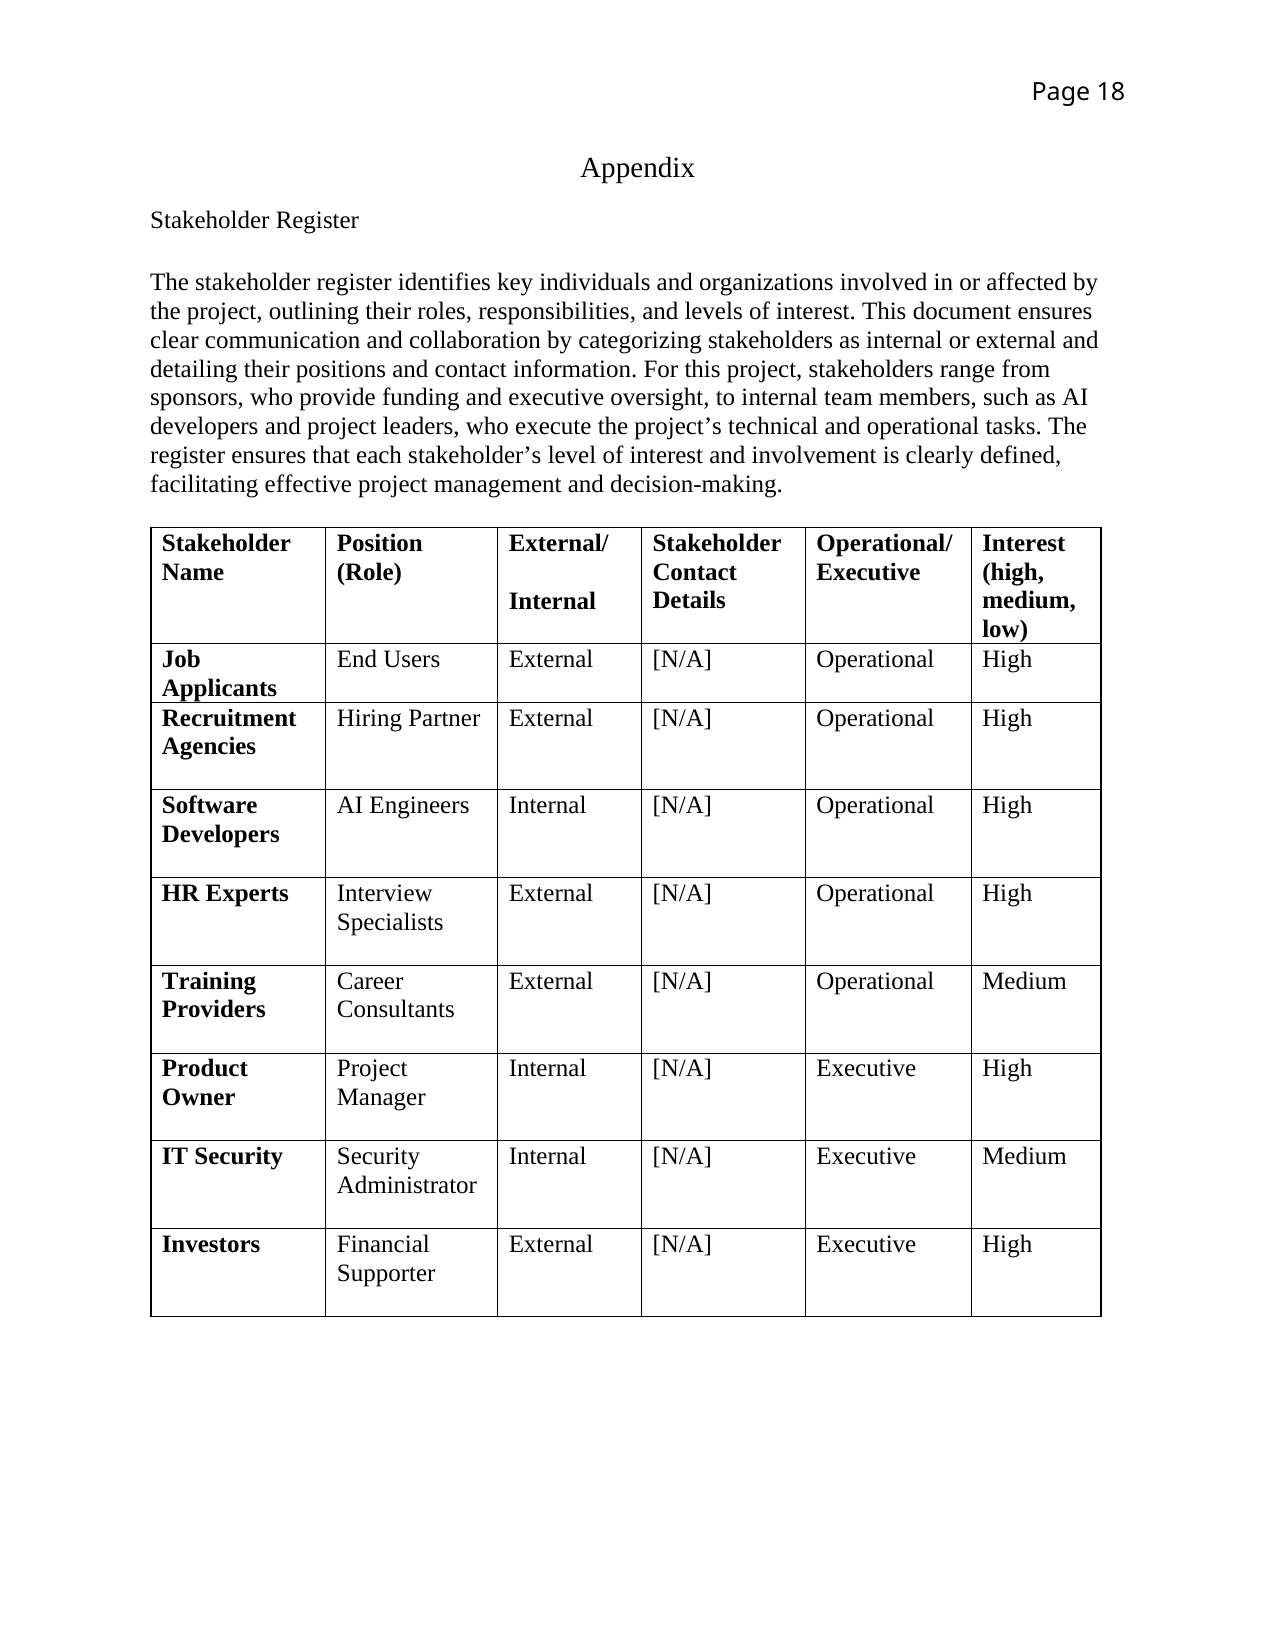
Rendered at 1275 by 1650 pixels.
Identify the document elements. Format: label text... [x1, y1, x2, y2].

table_cell IT Security [152, 1141, 325, 1228]
table_cell Operational [806, 644, 971, 702]
table_cell [N/A] [642, 644, 805, 702]
table_cell Internal [498, 1054, 641, 1140]
table_cell Investors [152, 1229, 325, 1316]
table_cell Operational [806, 790, 971, 877]
table_cell [N/A] [642, 703, 805, 789]
table_cell External [498, 966, 641, 1052]
table_cell Medium [972, 966, 1100, 1052]
table_cell End Users [326, 644, 497, 702]
table_cell Hiring Partner [326, 703, 497, 789]
table_cell High [972, 1054, 1100, 1140]
table_header External/ Internal [498, 528, 641, 643]
table_cell External [498, 1229, 641, 1316]
table_cell [N/A] [642, 790, 805, 877]
table_cell Financial Supporter [326, 1229, 497, 1316]
table_cell Internal [498, 1141, 641, 1228]
table_cell Software Developers [152, 790, 325, 877]
table_cell [N/A] [642, 878, 805, 965]
table_cell Executive [806, 1141, 971, 1228]
table_cell High [972, 878, 1100, 965]
table_cell External [498, 644, 641, 702]
table_header Position (Role) [326, 528, 497, 643]
table_cell HR Experts [152, 878, 325, 965]
subtitle Appendix [150, 150, 1125, 183]
table_cell High [972, 644, 1100, 702]
table_cell High [972, 790, 1100, 877]
table_cell External [498, 878, 641, 965]
table_cell High [972, 703, 1100, 789]
table_cell Internal [498, 790, 641, 877]
table_header Interest (high, medium, low) [972, 528, 1100, 643]
table_cell Project Manager [326, 1054, 497, 1140]
table_cell Interview Specialists [326, 878, 497, 965]
table_cell External [498, 703, 641, 789]
table_cell Job Applicants [152, 644, 325, 702]
table_cell Training Providers [152, 966, 325, 1052]
table_cell Executive [806, 1229, 971, 1316]
table_cell High [972, 1229, 1100, 1316]
table_cell Security Administrator [326, 1141, 497, 1228]
table_cell Career Consultants [326, 966, 497, 1052]
table_cell Executive [806, 1054, 971, 1140]
table_header Operational/Executive [806, 528, 971, 643]
text The stakeholder register identifies key individuals and organizations involved in or affected by the project, outlining their roles, responsibilities, and levels of interest. This document ensures clear communication and collaboration by categorizing stakeholders as internal or external and detailing their positions and contact information. For this project, stakeholders range from sponsors, who provide funding and executive oversight, to internal team members, such as AI developers and project leaders, who execute the project’s technical and operational tasks. The register ensures that each stakeholder’s level of interest and involvement is clearly defined, facilitating effective project management and decision-making. [150, 267, 1125, 497]
table_cell [N/A] [642, 1141, 805, 1228]
table_header Stakeholder Name [152, 528, 325, 643]
table_cell [N/A] [642, 966, 805, 1052]
table_cell Operational [806, 966, 971, 1052]
table_cell Medium [972, 1141, 1100, 1228]
subtitle Stakeholder Register [150, 205, 1125, 234]
table_cell [N/A] [642, 1054, 805, 1140]
table_cell Operational [806, 878, 971, 965]
table_header Stakeholder Contact Details [642, 528, 805, 643]
table_cell Recruitment Agencies [152, 703, 325, 789]
table_cell Operational [806, 703, 971, 789]
table_cell AI Engineers [326, 790, 497, 877]
table_cell Product Owner [152, 1054, 325, 1140]
table_cell [N/A] [642, 1229, 805, 1316]
